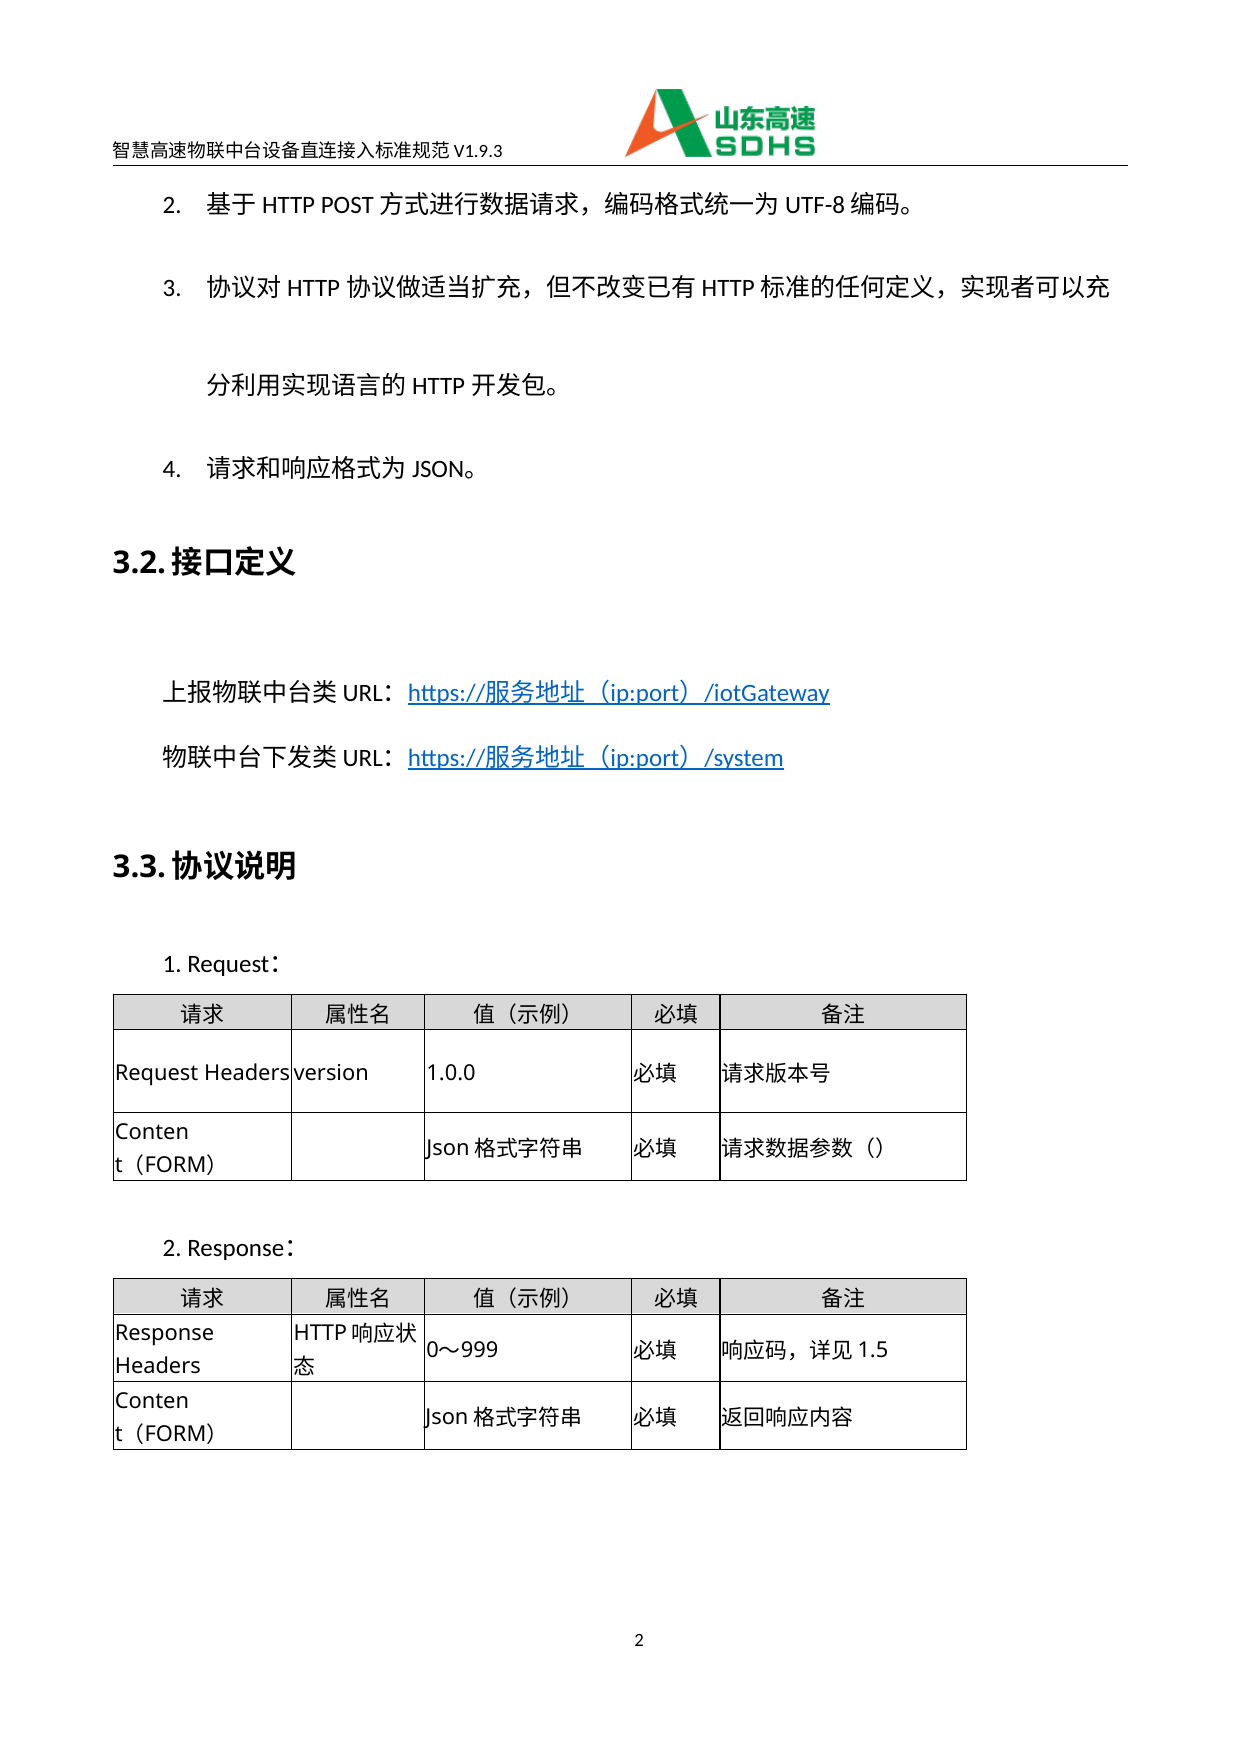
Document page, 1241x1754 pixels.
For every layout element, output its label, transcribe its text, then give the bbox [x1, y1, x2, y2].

list 请求和响应格式为 JSON。 [162, 434, 1128, 499]
table_cell 必填 [632, 1030, 719, 1112]
table_cell 必填 [632, 1382, 719, 1449]
text 物联中台下发类URL：https://服务地址（ip:port）/system [112, 723, 1128, 788]
table_cell [292, 1382, 424, 1449]
table_header 值（示例） [425, 1279, 631, 1313]
table_cell Content（FORM） [114, 1113, 291, 1180]
text 1. Request： [112, 929, 1128, 994]
text 2. Response： [112, 1213, 1128, 1278]
table_header 属性名 [292, 995, 424, 1029]
table_cell 0～999 [425, 1315, 631, 1381]
picture [625, 88, 816, 158]
table_cell 1.0.0 [425, 1030, 631, 1112]
table_header 请求 [114, 995, 291, 1029]
table_cell HTTP响应状态 [292, 1315, 424, 1381]
table_cell 必填 [632, 1113, 719, 1180]
table_header 备注 [721, 995, 966, 1029]
table_cell 请求数据参数（） [721, 1113, 966, 1180]
table_cell 必填 [632, 1315, 719, 1381]
subtitle 接口定义 [112, 527, 1128, 592]
table_cell Json格式字符串 [425, 1382, 631, 1449]
table_header 值（示例） [425, 995, 631, 1029]
table_header 请求 [114, 1279, 291, 1313]
table_cell Request Headers [114, 1030, 291, 1112]
table_cell Content（FORM） [114, 1382, 291, 1449]
table_header 必填 [632, 995, 719, 1029]
table_cell 请求版本号 [721, 1030, 966, 1112]
text 上报物联中台类URL：https://服务地址（ip:port）/iotGateway [112, 658, 1128, 723]
table_cell [292, 1113, 424, 1180]
table_header 备注 [721, 1279, 966, 1313]
list 协议对 HTTP 协议做适当扩充，但不改变已有 HTTP 标准的任何定义，实现者可以充分利用实现语言的 HTTP 开发包。 [162, 253, 1128, 416]
subtitle 协议说明 [112, 831, 1128, 896]
table_cell 返回响应内容 [721, 1382, 966, 1449]
table_cell Response Headers [114, 1315, 291, 1381]
table_cell 响应码，详见1.5 [721, 1315, 966, 1381]
table_cell Json格式字符串 [425, 1113, 631, 1180]
list 基于 HTTP POST 方式进行数据请求，编码格式统一为 UTF-8编码。 [162, 170, 1128, 235]
table_header 属性名 [292, 1279, 424, 1313]
table_cell version [292, 1030, 424, 1112]
table_header 必填 [632, 1279, 719, 1313]
